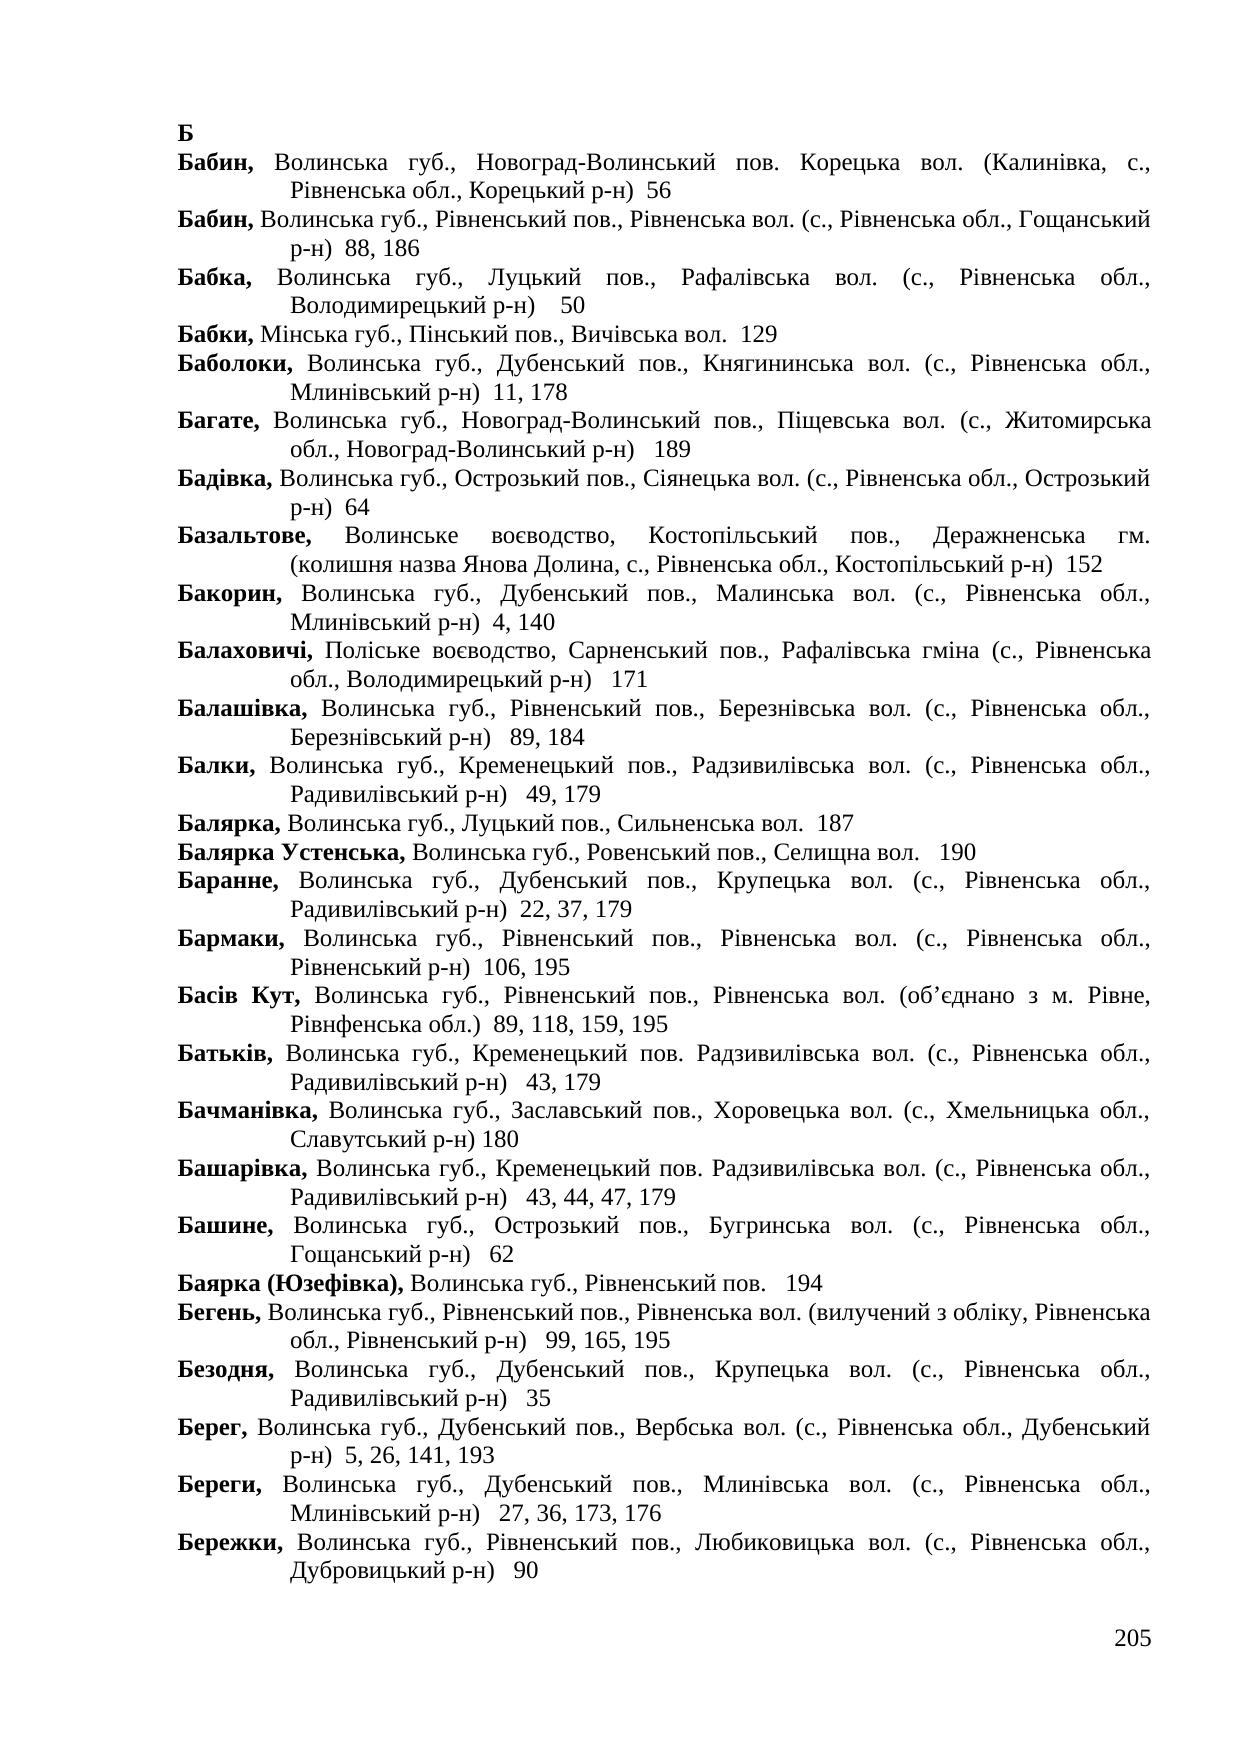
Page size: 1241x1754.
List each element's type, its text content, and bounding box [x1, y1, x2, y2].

text Бабки, Мінська губ., Пінський пов., Вичівська вол. 129 [177, 319, 1152, 348]
text Баярка (Юзефівка), Волинська губ., Рівненський пов. 194 [177, 1268, 1152, 1297]
text Бабка, Волинська губ., Луцький пов., Рафалівська вол. (с., Рівненська обл., Володимирецький р-н) 50 [177, 262, 1152, 319]
text Береги, Волинська губ., Дубенський пов., Млинівська вол. (с., Рівненська обл., Млинівський р-н) 27, 36, 173, 176 [177, 1469, 1152, 1527]
text Бадівка, Волинська губ., Острозький пов., Сіянецька вол. (с., Рівненська обл., Острозький р-н) 64 [177, 463, 1152, 521]
text Безодня, Волинська губ., Дубенський пов., Крупецька вол. (с., Рівненська обл., Радивилівський р-н) 35 [177, 1354, 1152, 1412]
text Балашівка, Волинська губ., Рівненський пов., Березнівська вол. (с., Рівненська обл., Березнівський р-н) 89, 184 [177, 693, 1152, 751]
text Берег, Волинська губ., Дубенський пов., Вербська вол. (с., Рівненська обл., Дубенський р-н) 5, 26, 141, 193 [177, 1412, 1152, 1469]
text Башарівка, Волинська губ., Кременецький пов. Радзивилівська вол. (с., Рівненська обл., Радивилівський р-н) 43, 44, 47, 179 [177, 1153, 1152, 1211]
text Башине, Волинська губ., Острозький пов., Бугринська вол. (с., Рівненська обл., Гощанський р-н) 62 [177, 1211, 1152, 1268]
text Батьків, Волинська губ., Кременецький пов. Радзивилівська вол. (с., Рівненська обл., Радивилівський р-н) 43, 179 [177, 1038, 1152, 1096]
text Баболоки, Волинська губ., Дубенський пов., Княгининська вол. (с., Рівненська обл., Млинівський р-н) 11, 178 [177, 348, 1152, 406]
text Бережки, Волинська губ., Рівненський пов., Любиковицька вол. (с., Рівненська обл., Дубровицький р-н) 90 [177, 1527, 1152, 1584]
text Балаховичі, Поліське воєводство, Сарненський пов., Рафалівська гміна (с., Рівненська обл., Володимирецький р-н) 171 [177, 636, 1152, 693]
text Балярка Устенська, Волинська губ., Ровенський пов., Селищна вол. 190 [177, 837, 1152, 866]
text Басів Кут, Волинська губ., Рівненський пов., Рівненська вол. (об’єднано з м. Рівне, Рівнфенська обл.) 89, 118, 159, 195 [177, 981, 1152, 1038]
text Бармаки, Волинська губ., Рівненський пов., Рівненська вол. (с., Рівненська обл., Рівненський р-н) 106, 195 [177, 923, 1152, 981]
text Базальтове, Волинське воєводство, Костопільський пов., Деражненська гм. (колишня назва Янова Долина, с., Рівненська обл., Костопільський р-н) 152 [177, 521, 1152, 578]
text Балки, Волинська губ., Кременецький пов., Радзивилівська вол. (с., Рівненська обл., Радивилівський р-н) 49, 179 [177, 751, 1152, 808]
text Баранне, Волинська губ., Дубенський пов., Крупецька вол. (с., Рівненська обл., Радивилівський р-н) 22, 37, 179 [177, 866, 1152, 923]
text Бабин, Волинська губ., Новоград-Волинський пов. Корецька вол. (Калинівка, с., Рівненська обл., Корецький р-н) 56 [177, 147, 1152, 204]
text Бачманівка, Волинська губ., Заславський пов., Хоровецька вол. (с., Хмельницька обл., Славутський р-н) 180 [177, 1096, 1152, 1153]
text Багате, Волинська губ., Новоград-Волинський пов., Піщевська вол. (с., Житомирська обл., Новоград-Волинський р-н) 189 [177, 406, 1152, 463]
subtitle Б [177, 118, 1152, 147]
text Бакорин, Волинська губ., Дубенський пов., Малинська вол. (с., Рівненська обл., Млинівський р-н) 4, 140 [177, 578, 1152, 636]
text Бегень, Волинська губ., Рівненський пов., Рівненська вол. (вилучений з обліку, Рівненська обл., Рівненський р-н) 99, 165, 195 [177, 1297, 1152, 1354]
text Бабин, Волинська губ., Рівненський пов., Рівненська вол. (с., Рівненська обл., Гощанський р-н) 88, 186 [177, 204, 1152, 262]
text Балярка, Волинська губ., Луцький пов., Сильненська вол. 187 [177, 808, 1152, 837]
